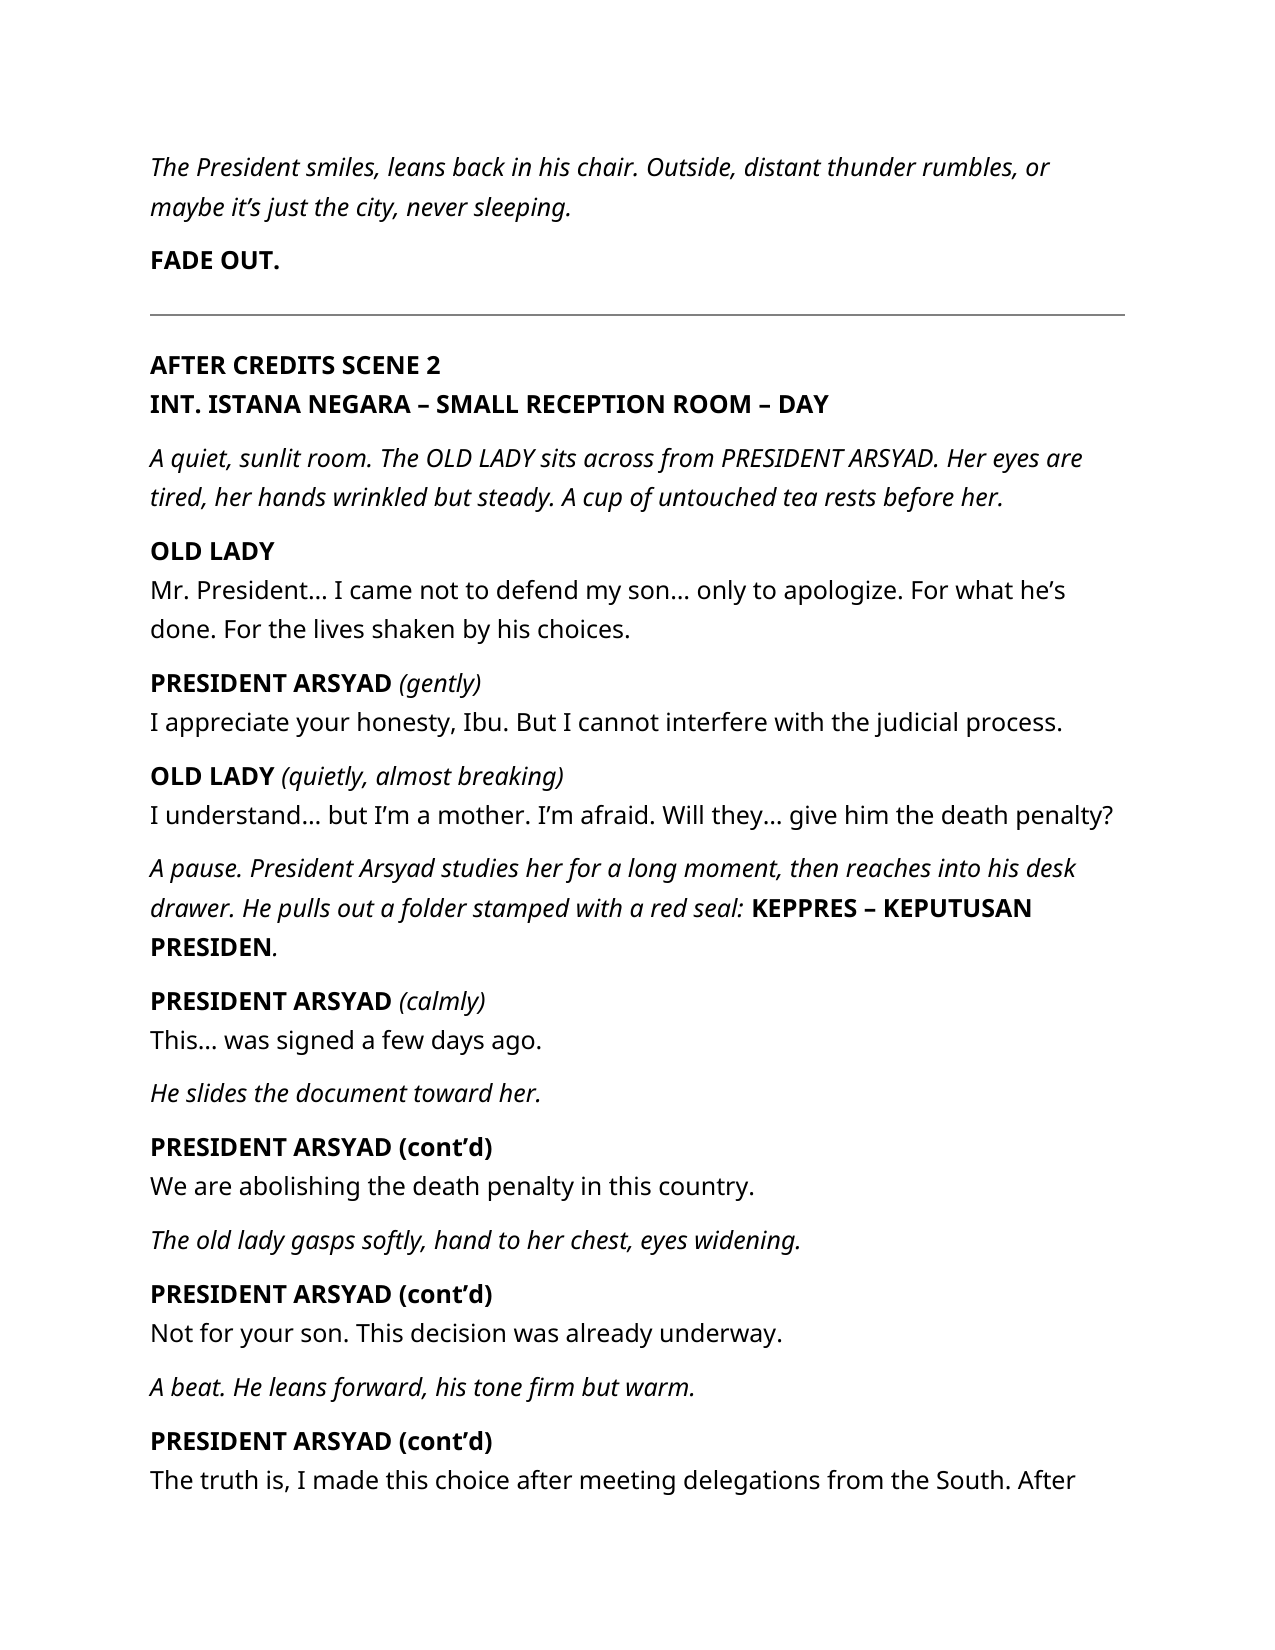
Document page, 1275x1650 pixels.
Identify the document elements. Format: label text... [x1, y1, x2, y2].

text PRESIDENT ARSYAD (gently) I appreciate your honesty, Ibu. But I cannot interfere with the judicial process. [150, 665, 1125, 738]
text OLD LADY Mr. President… I came not to defend my son… only to apologize. For what he’s done. For the lives shaken by his choices. [150, 533, 1125, 646]
text AFTER CREDITS SCENE 2 INT. ISTANA NEGARA – SMALL RECEPTION ROOM – DAY [150, 347, 1125, 421]
text The President smiles, leans back in his chair. Outside, distant thunder rumbles, or maybe it’s just the city, never sleeping. [150, 150, 1125, 223]
text A pause. President Arsyad studies her for a long moment, then reaches into his desk drawer. He pulls out a folder stamped with a red seal: KEPPRES – KEPUTUSAN PRESIDEN. [150, 851, 1125, 963]
text PRESIDENT ARSYAD (calmly) This… was signed a few days ago. [150, 983, 1125, 1056]
text PRESIDENT ARSYAD (cont’d) We are abolishing the death penalty in this country. [150, 1130, 1125, 1203]
text FADE OUT. [150, 243, 1125, 277]
text He slides the document toward her. [150, 1076, 1125, 1110]
text A quiet, sunlit room. The OLD LADY sits across from PRESIDENT ARSYAD. Her eyes are tired, her hands wrinkled but steady. A cup of untouched tea rests before her. [150, 440, 1125, 513]
text PRESIDENT ARSYAD (cont’d) Not for your son. This decision was already underway. [150, 1276, 1125, 1350]
text OLD LADY (quietly, almost breaking) I understand… but I’m a mother. I’m afraid. Will they… give him the death penalty? [150, 758, 1125, 831]
text The old lady gasps softly, hand to her chest, eyes widening. [150, 1223, 1125, 1257]
text A beat. He leans forward, his tone firm but warm. [150, 1369, 1125, 1403]
